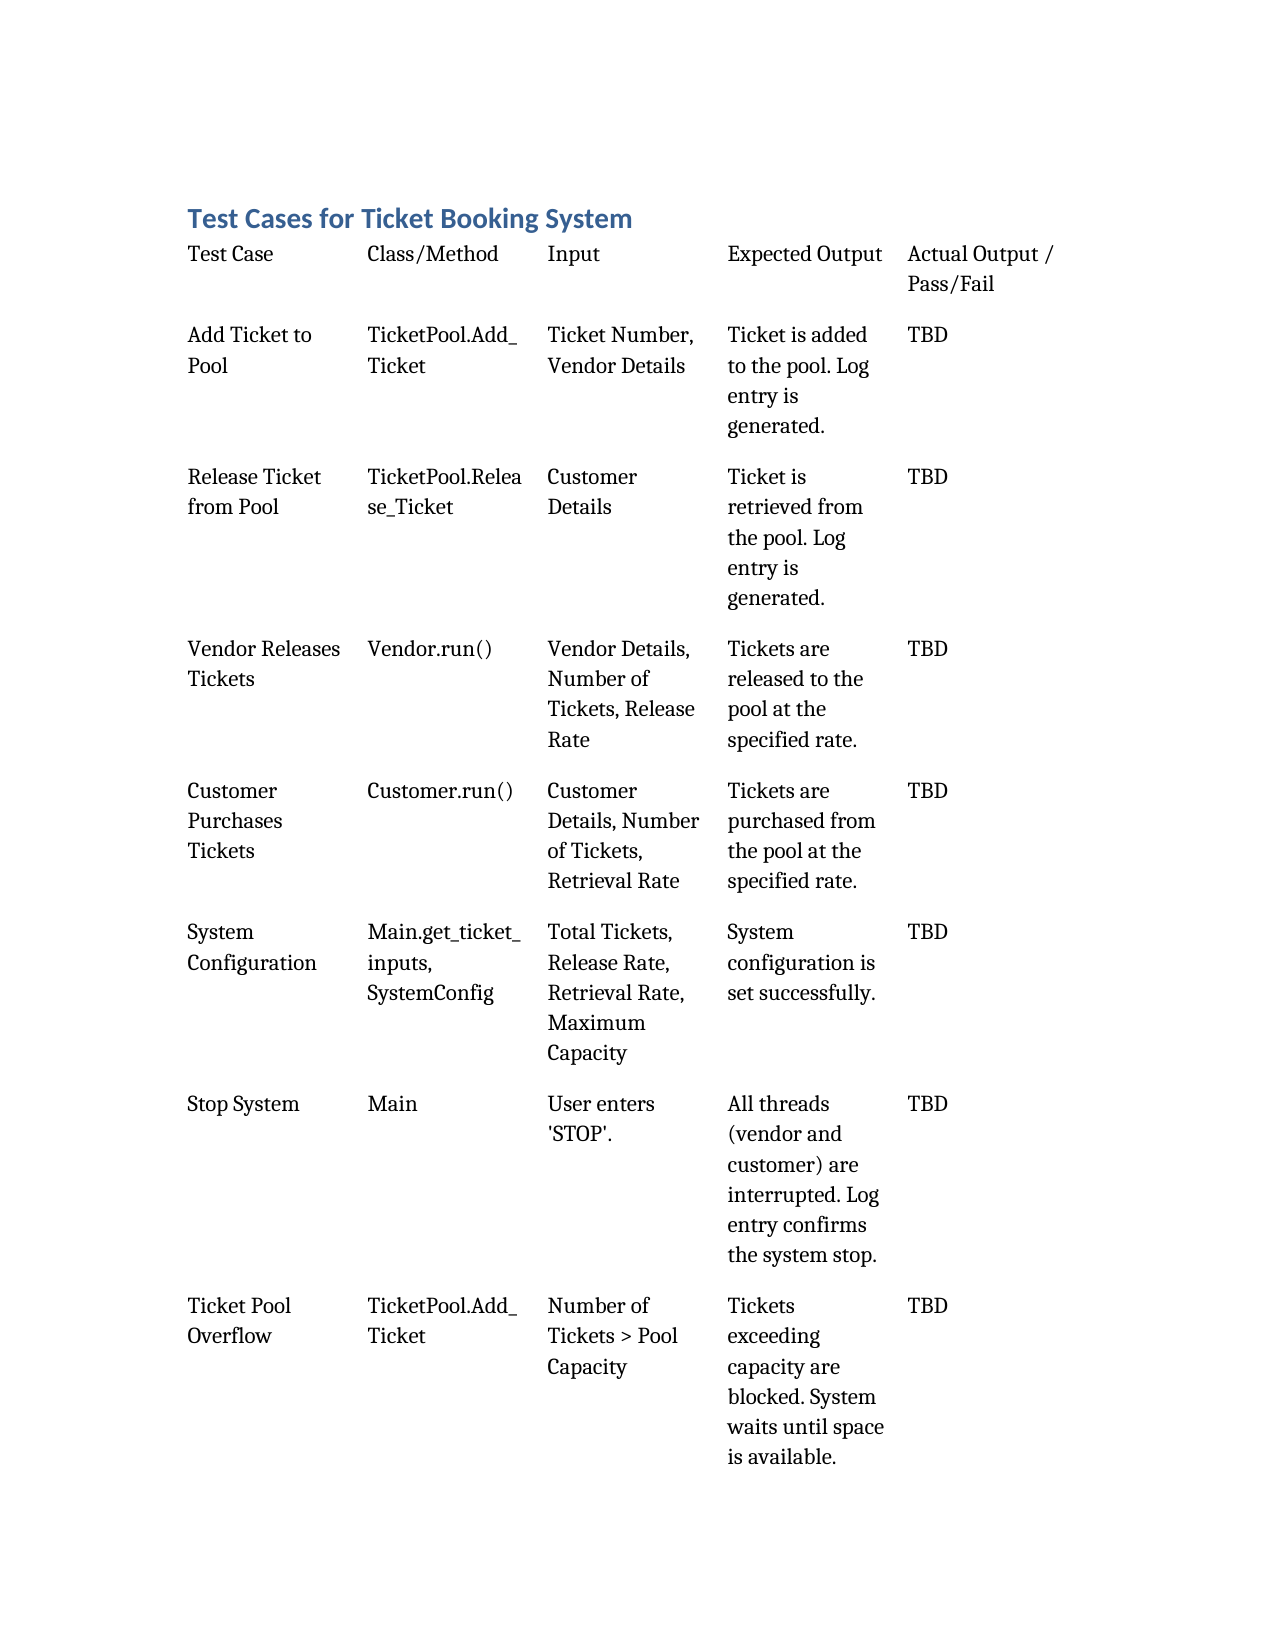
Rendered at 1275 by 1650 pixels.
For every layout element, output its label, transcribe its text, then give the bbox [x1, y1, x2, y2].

table_header Test Case [176, 241, 356, 322]
table_cell TBD [896, 919, 1076, 1091]
table_cell System Configuration [176, 919, 356, 1091]
table_cell Add Ticket to Pool [176, 322, 356, 464]
table_cell TicketPool.Add_Ticket [356, 322, 536, 464]
table_cell TicketPool.Release_Ticket [356, 464, 536, 636]
table_cell Tickets are released to the pool at the specified rate. [716, 636, 896, 777]
table_header Class/Method [356, 241, 536, 322]
table_cell System configuration is set successfully. [716, 919, 896, 1091]
table_cell TBD [896, 778, 1076, 919]
table_cell Number of Tickets > Pool Capacity [536, 1293, 716, 1495]
table_cell Ticket is added to the pool. Log entry is generated. [716, 322, 896, 464]
table_cell Customer Purchases Tickets [176, 778, 356, 919]
table_cell Release Ticket from Pool [176, 464, 356, 636]
table_cell TBD [896, 322, 1076, 464]
table_header Actual Output / Pass/Fail [896, 241, 1076, 322]
table_cell Tickets are purchased from the pool at the specified rate. [716, 778, 896, 919]
table_cell TBD [896, 1293, 1076, 1495]
table_cell Vendor Releases Tickets [176, 636, 356, 777]
table_cell Total Tickets, Release Rate, Retrieval Rate, Maximum Capacity [536, 919, 716, 1091]
table_cell TicketPool.Add_Ticket [356, 1293, 536, 1495]
table_cell All threads (vendor and customer) are interrupted. Log entry confirms the system stop. [716, 1091, 896, 1293]
table_cell Main.get_ticket_inputs, SystemConfig [356, 919, 536, 1091]
subtitle Test Cases for Ticket Booking System [187, 200, 1087, 236]
table_cell Vendor.run() [356, 636, 536, 777]
table_cell Stop System [176, 1091, 356, 1293]
table_cell Ticket Pool Overflow [176, 1293, 356, 1495]
table_cell Tickets exceeding capacity are blocked. System waits until space is available. [716, 1293, 896, 1495]
table_cell Main [356, 1091, 536, 1293]
table_cell Vendor Details, Number of Tickets, Release Rate [536, 636, 716, 777]
table_cell Ticket Number, Vendor Details [536, 322, 716, 464]
table_header Expected Output [716, 241, 896, 322]
table_cell TBD [896, 464, 1076, 636]
table_cell User enters 'STOP'. [536, 1091, 716, 1293]
table_cell TBD [896, 636, 1076, 777]
table_cell Ticket is retrieved from the pool. Log entry is generated. [716, 464, 896, 636]
table_cell TBD [896, 1091, 1076, 1293]
table_header Input [536, 241, 716, 322]
table_cell Customer Details [536, 464, 716, 636]
table_cell Customer.run() [356, 778, 536, 919]
table_cell Customer Details, Number of Tickets, Retrieval Rate [536, 778, 716, 919]
